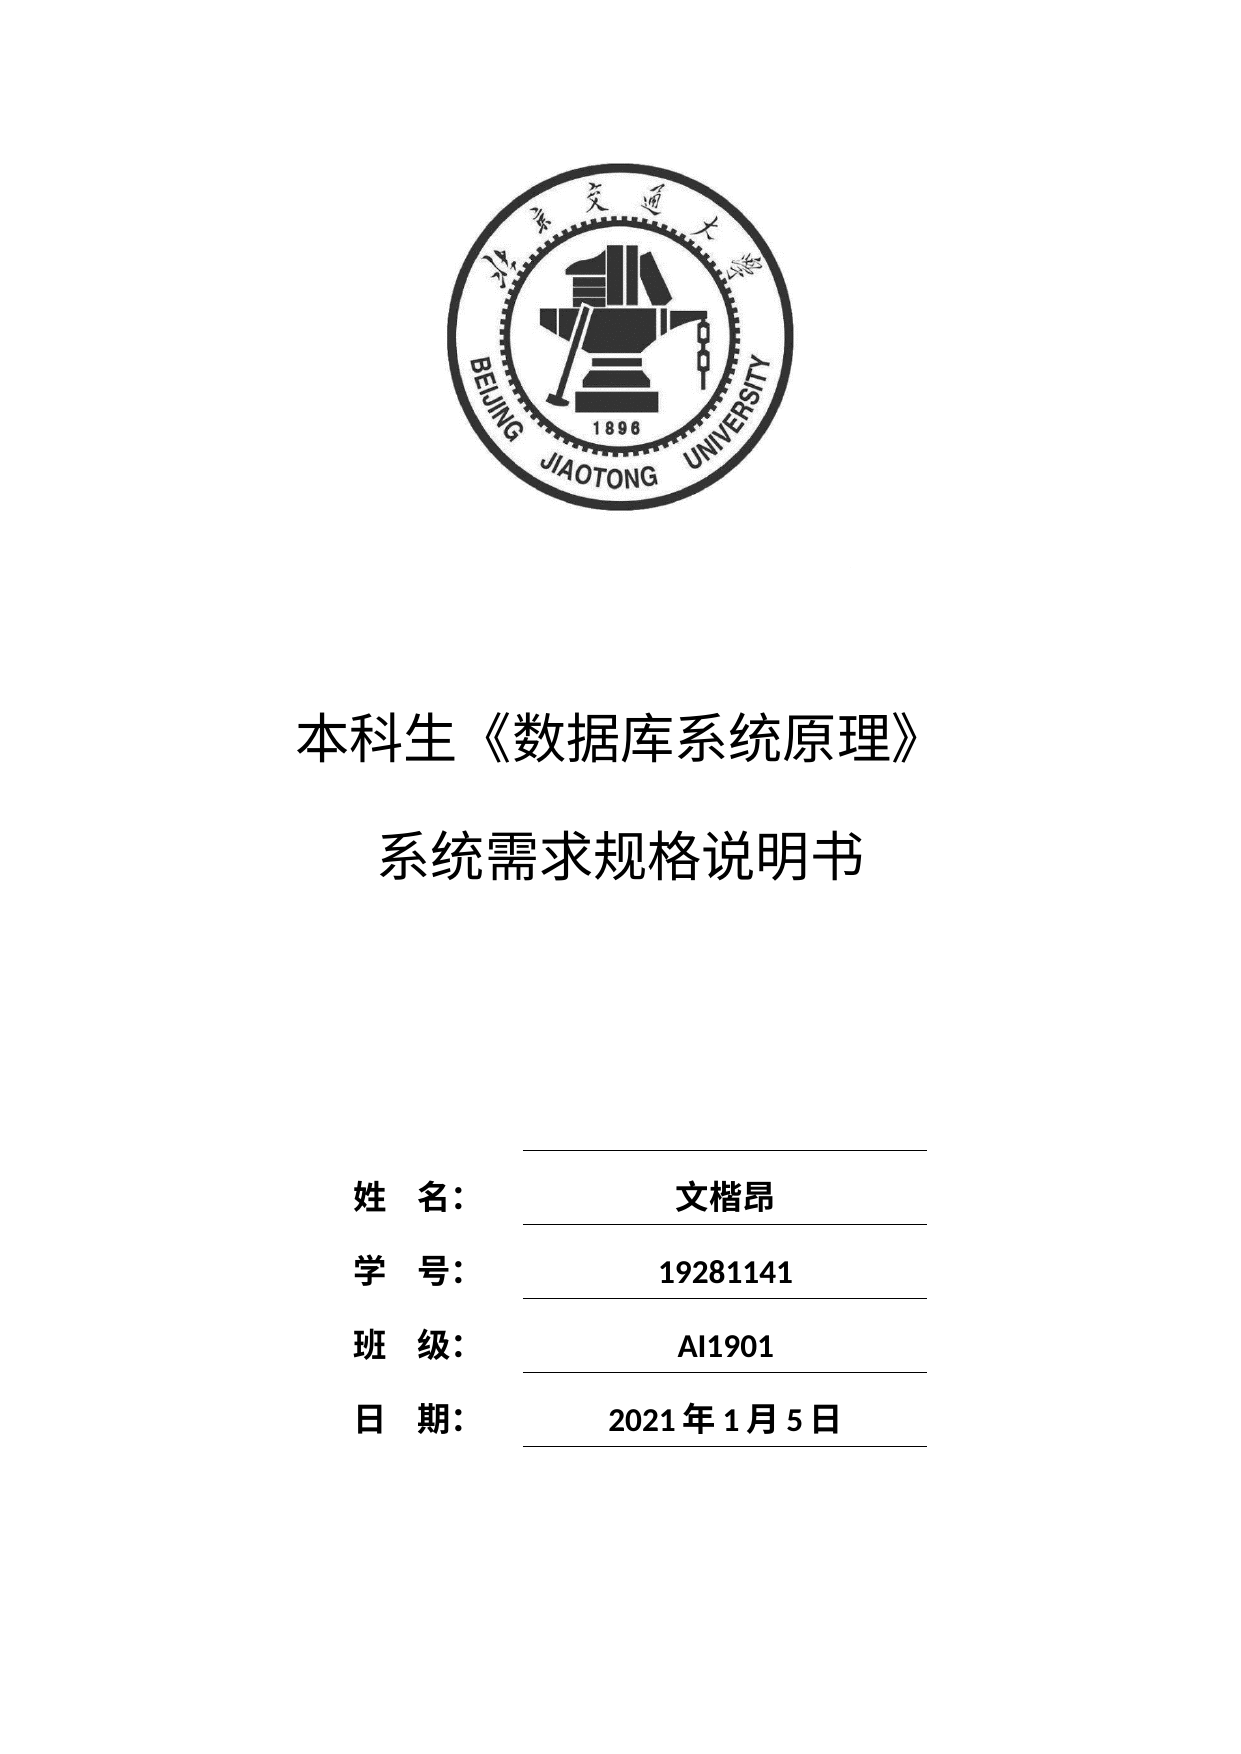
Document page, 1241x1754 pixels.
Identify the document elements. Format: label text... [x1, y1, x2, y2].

table_cell 2021年1月5日 [523, 1373, 927, 1446]
table_cell 学 号： [313, 1224, 523, 1298]
text 系统需求规格说明书 [112, 814, 1128, 892]
table_cell 日 期： [313, 1372, 523, 1446]
table_header 姓 名： [313, 1150, 523, 1224]
table_cell 19281141 [523, 1225, 927, 1298]
picture [389, 162, 851, 568]
text 本科生《数据库系统原理》 [112, 696, 1128, 774]
table_cell 班 级： [313, 1298, 523, 1372]
table_cell AI1901 [523, 1299, 927, 1372]
table_header 文楷昂 [523, 1151, 927, 1224]
